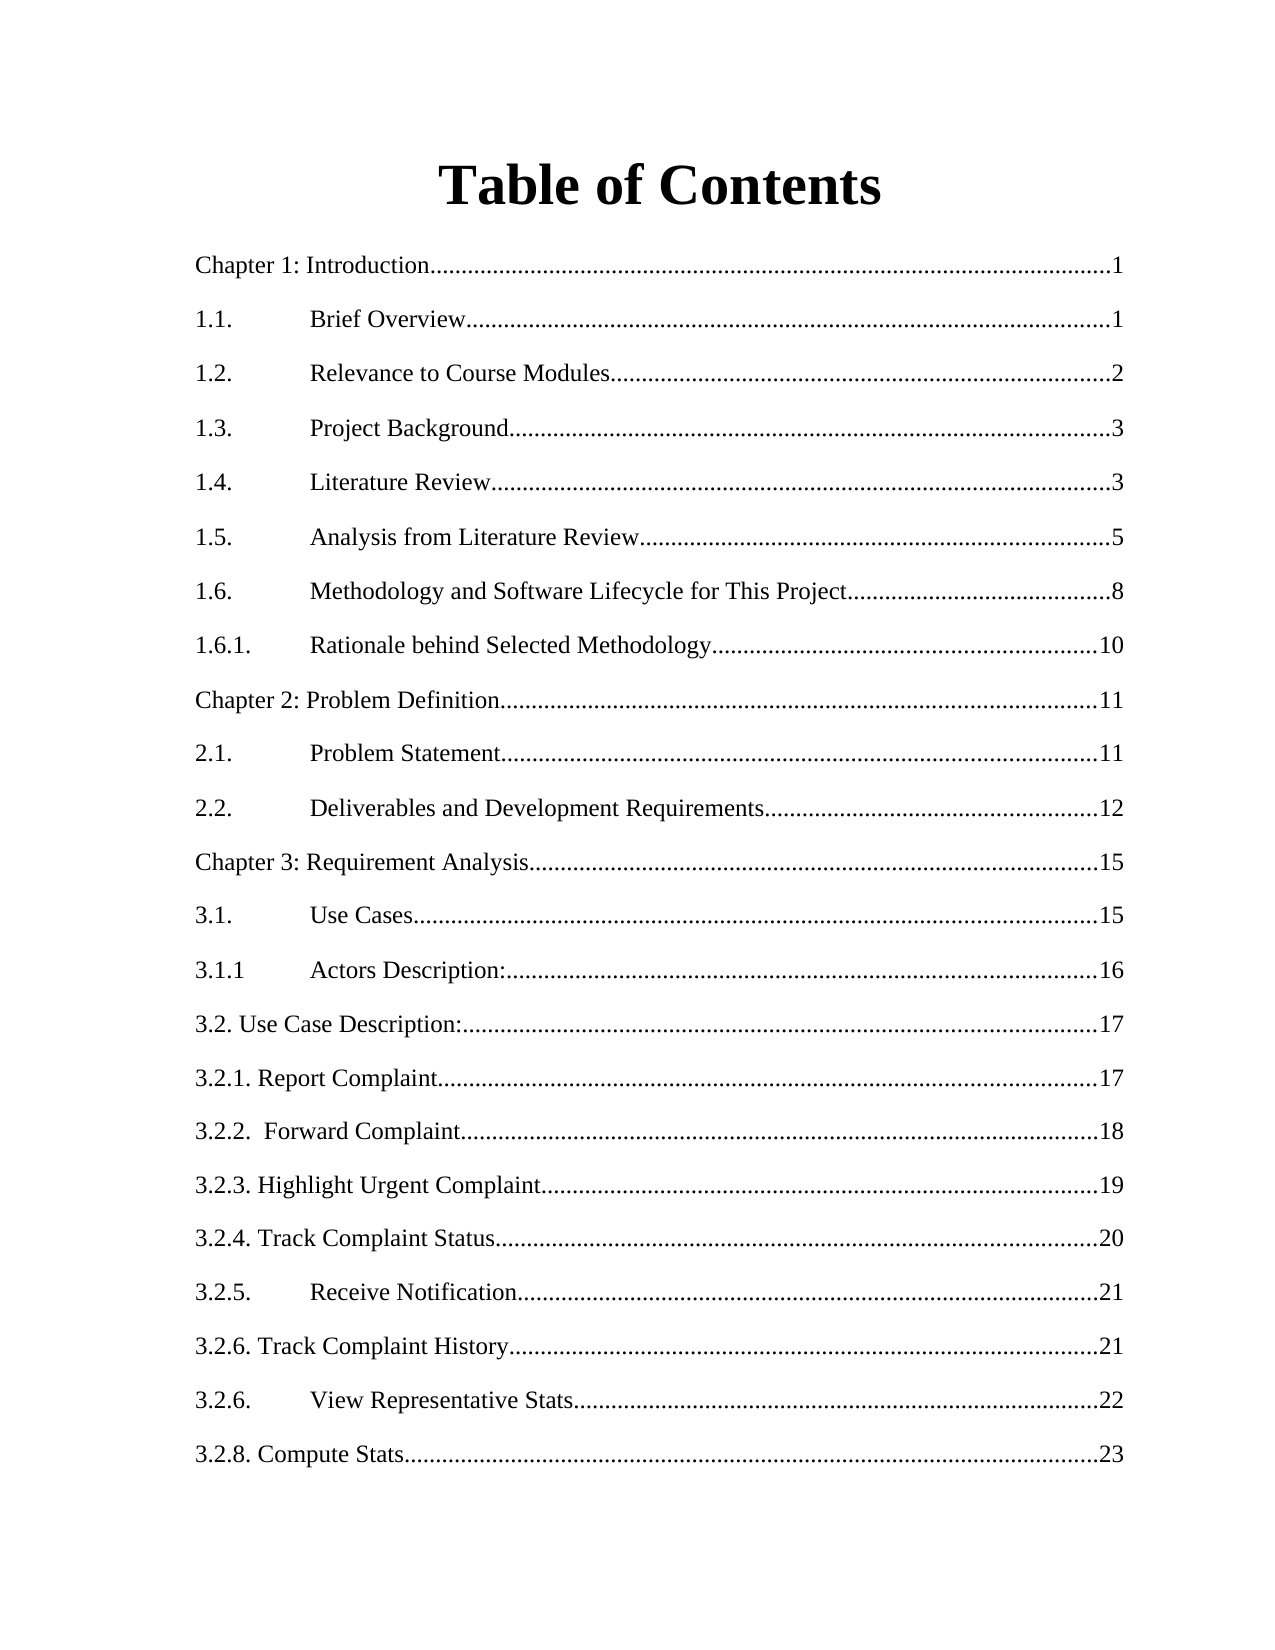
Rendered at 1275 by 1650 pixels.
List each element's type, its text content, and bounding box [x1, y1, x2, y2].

text Chapter 3: Requirement Analysis 15 [195, 847, 1125, 876]
text 1.6. Methodology and Software Lifecycle for This Project 8 [195, 576, 1125, 605]
text 1.2. Relevance to Course Modules 2 [195, 358, 1125, 387]
text 3.2.3. Highlight Urgent Complaint 19 [195, 1170, 1125, 1199]
text Chapter 2: Problem Definition 11 [195, 685, 1125, 713]
text 2.1. Problem Statement 11 [195, 738, 1125, 767]
text 1.1. Brief Overview 1 [195, 304, 1125, 333]
text 1.6.1. Rationale behind Selected Methodology 10 [195, 630, 1125, 659]
text 3.2.8. Compute Stats 23 [195, 1439, 1125, 1468]
text 1.3. Project Background 3 [195, 413, 1125, 442]
text 3.2. Use Case Description: 17 [195, 1009, 1125, 1038]
text 3.2.6. View Representative Stats 22 [195, 1385, 1125, 1414]
text 3.1. Use Cases 15 [195, 901, 1125, 929]
text 3.2.5. Receive Notification 21 [195, 1277, 1125, 1306]
text Table of Contents [195, 150, 1125, 217]
text 1.4. Literature Review 3 [195, 467, 1125, 496]
text 3.2.1. Report Complaint 17 [195, 1063, 1125, 1092]
text 3.2.6. Track Complaint History 21 [195, 1331, 1125, 1360]
text 2.2. Deliverables and Development Requirements 12 [195, 793, 1125, 821]
text 3.1.1 Actors Description: 16 [195, 955, 1125, 984]
text Chapter 1: Introduction 1 [195, 251, 1125, 279]
text 3.2.4. Track Complaint Status 20 [195, 1223, 1125, 1252]
text 1.5. Analysis from Literature Review 5 [195, 522, 1125, 550]
text 3.2.2. Forward Complaint 18 [195, 1116, 1125, 1145]
